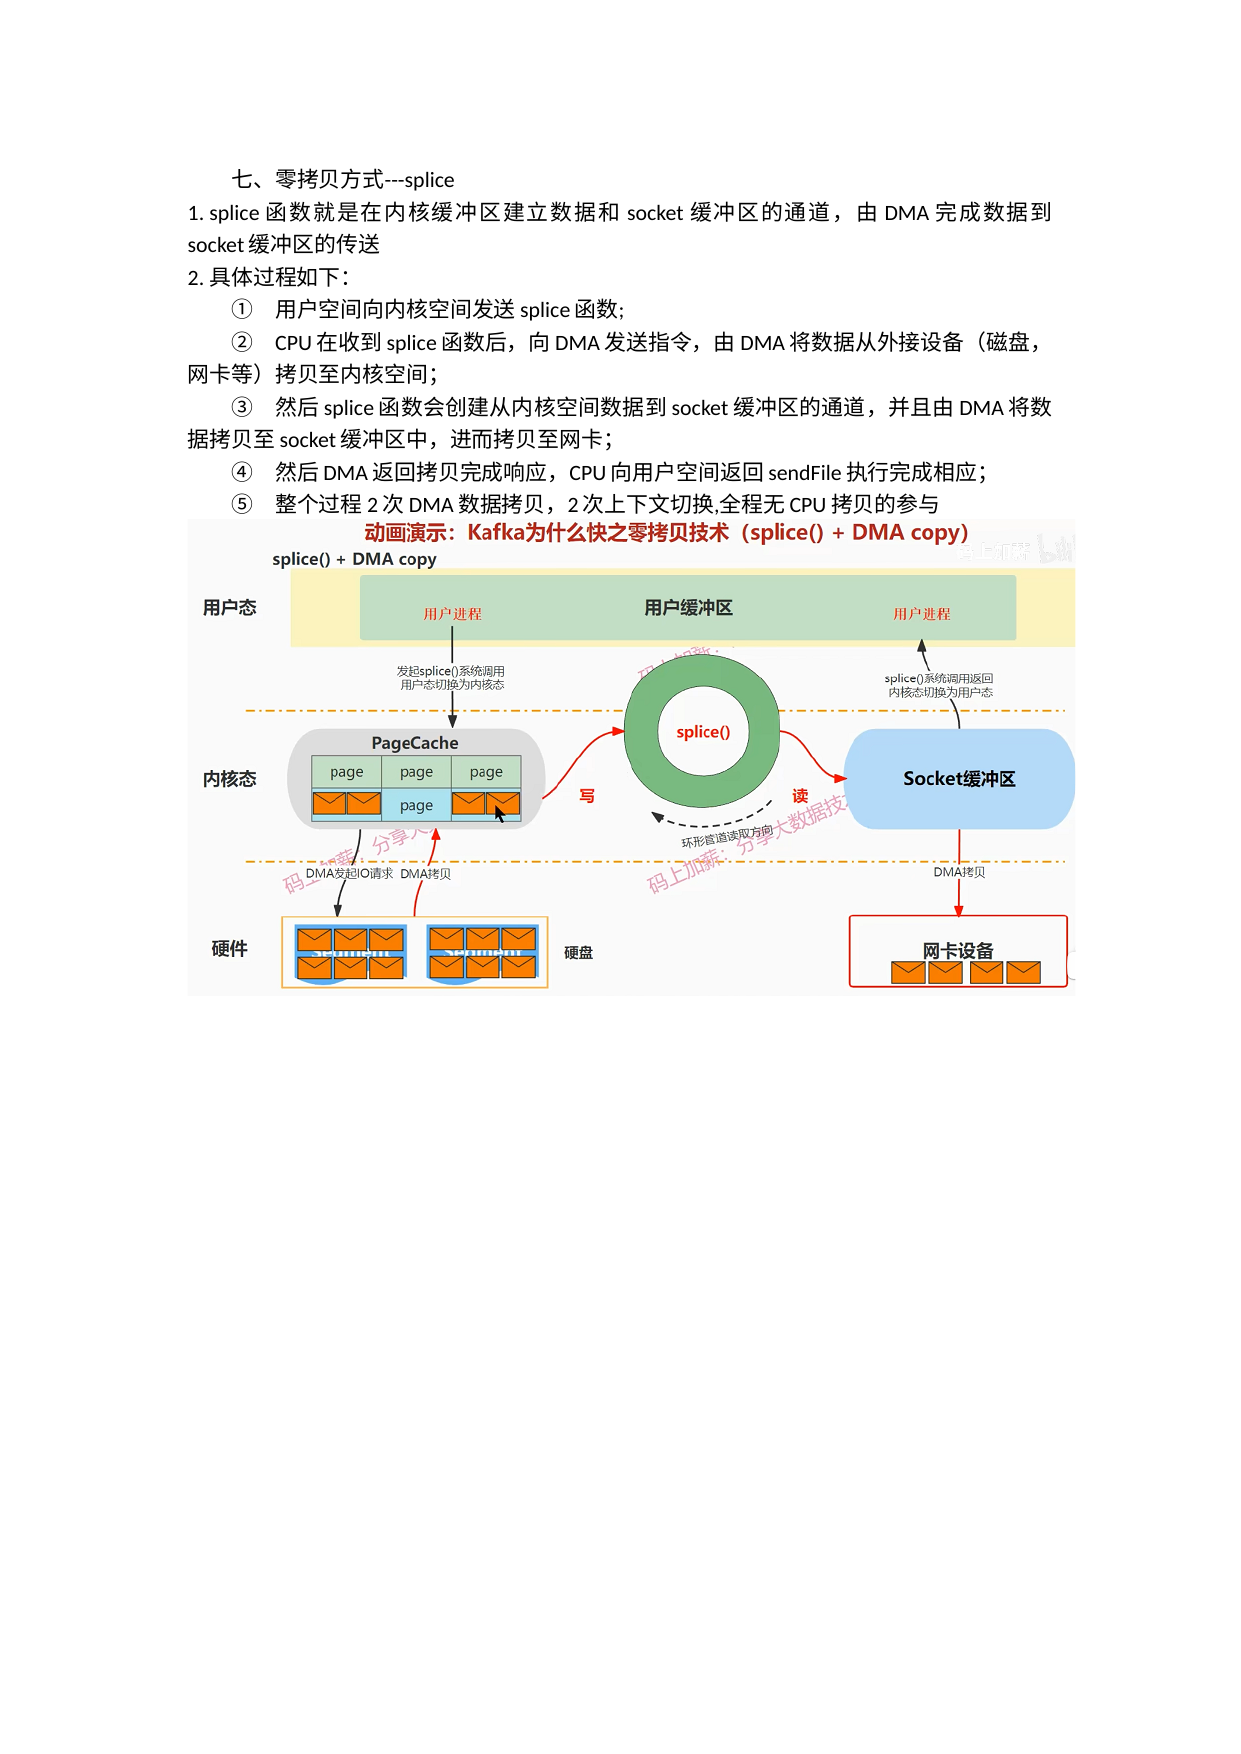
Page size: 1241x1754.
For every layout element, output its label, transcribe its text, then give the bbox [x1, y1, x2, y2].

list 整个过程2次DMA数据拷贝，2次上下文切换,全程无CPU拷贝的参与 [187, 487, 1053, 519]
list 然后DMA返回拷贝完成响应，CPU向用户空间返回sendFile执行完成相应； [187, 454, 1053, 487]
list CPU在收到splice函数后，向DMA发送指令，由DMA将数据从外接设备（磁盘，网卡等）拷贝至内核空间； [187, 324, 1053, 389]
list 然后splice函数会创建从内核空间数据到socket缓冲区的通道，并且由DMA将数据拷贝至socket缓冲区中，进而拷贝至网卡； [187, 389, 1053, 454]
list 零拷贝方式---splice [187, 162, 1053, 194]
picture [187, 519, 1076, 996]
list 具体过程如下： [187, 259, 1053, 292]
list 用户空间向内核空间发送splice函数; [187, 292, 1053, 324]
list splice函数就是在内核缓冲区建立数据和socket缓冲区的通道，由DMA完成数据到socket缓冲区的传送 [187, 194, 1053, 259]
